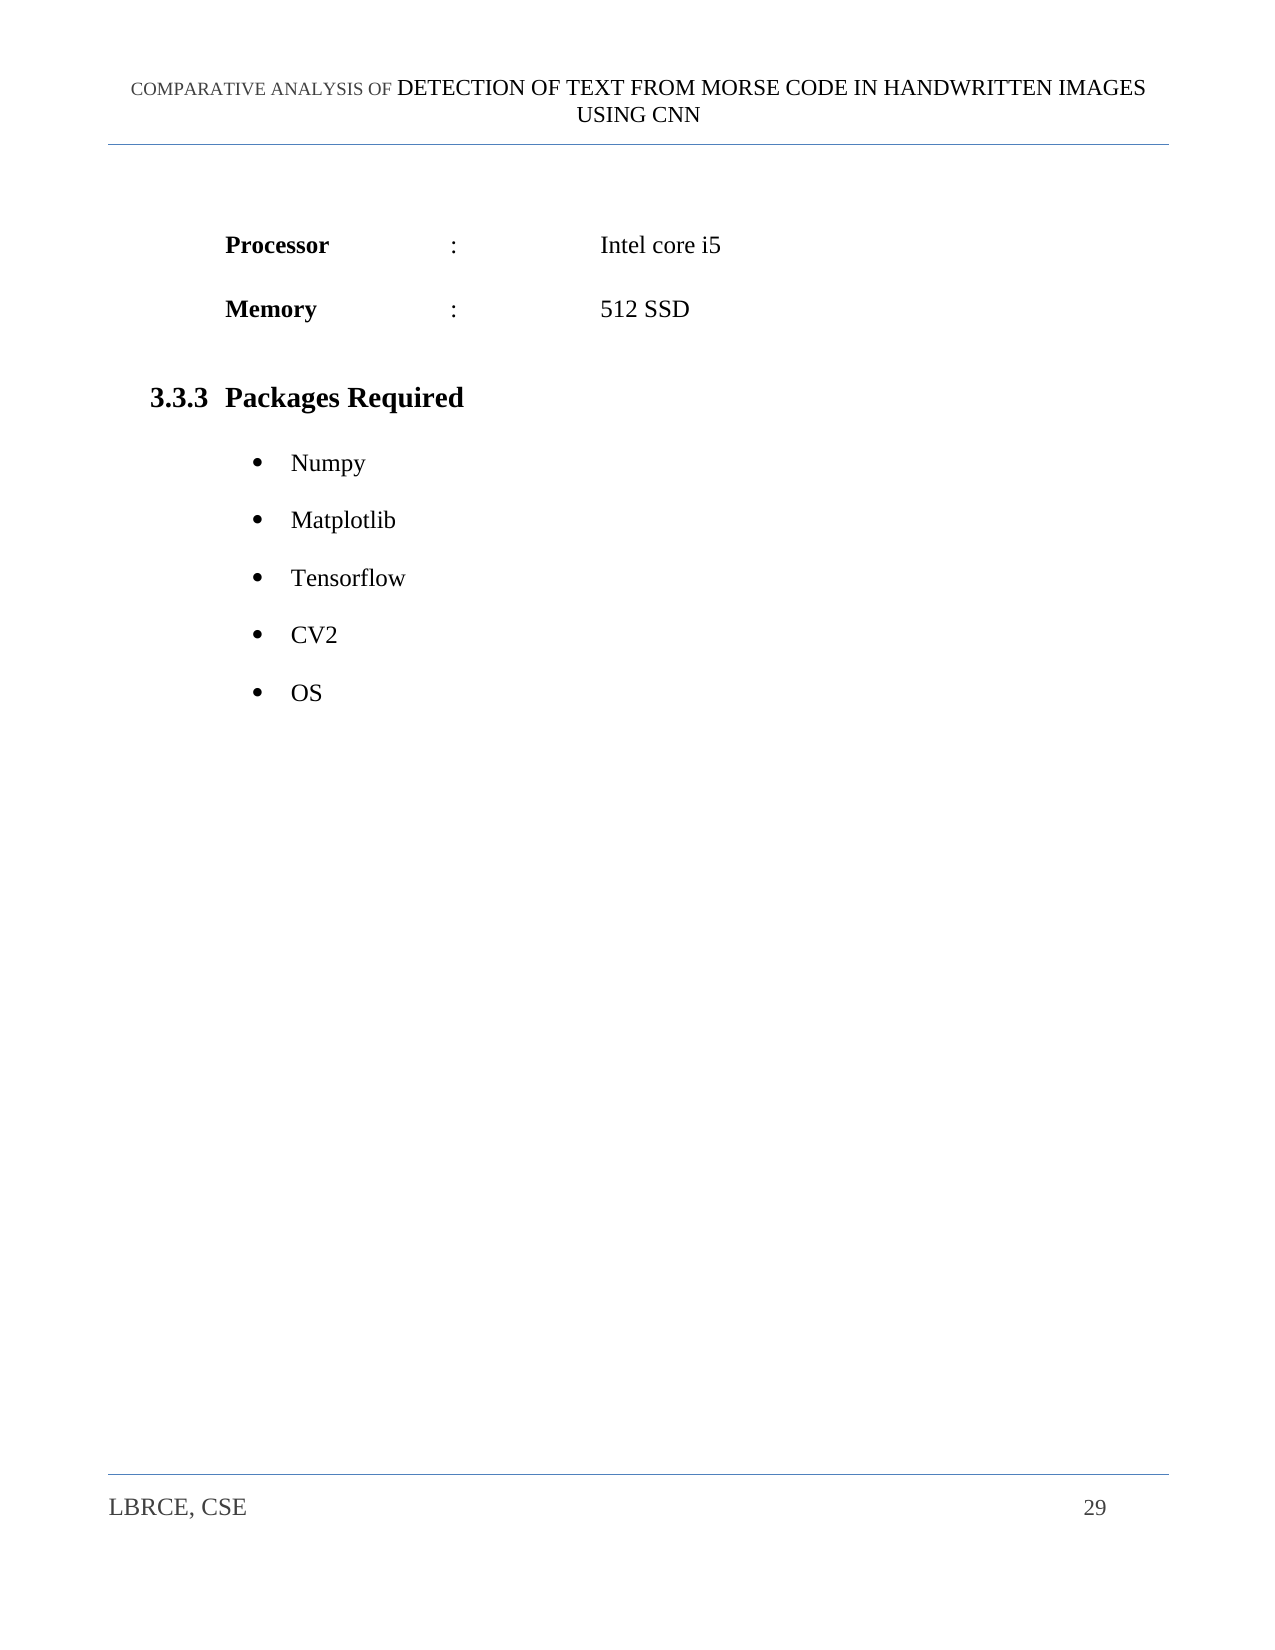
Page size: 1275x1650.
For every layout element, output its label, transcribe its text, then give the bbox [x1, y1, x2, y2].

list CV2 [253, 620, 1169, 649]
list Numpy [253, 448, 1169, 476]
list OS [253, 678, 1169, 706]
text Memory : 512 SSD [225, 294, 1169, 323]
list Packages Required [150, 381, 1169, 414]
list Matplotlib [253, 505, 1169, 534]
list Tensorflow [253, 563, 1169, 591]
text Processor : Intel core i5 [225, 230, 1169, 259]
